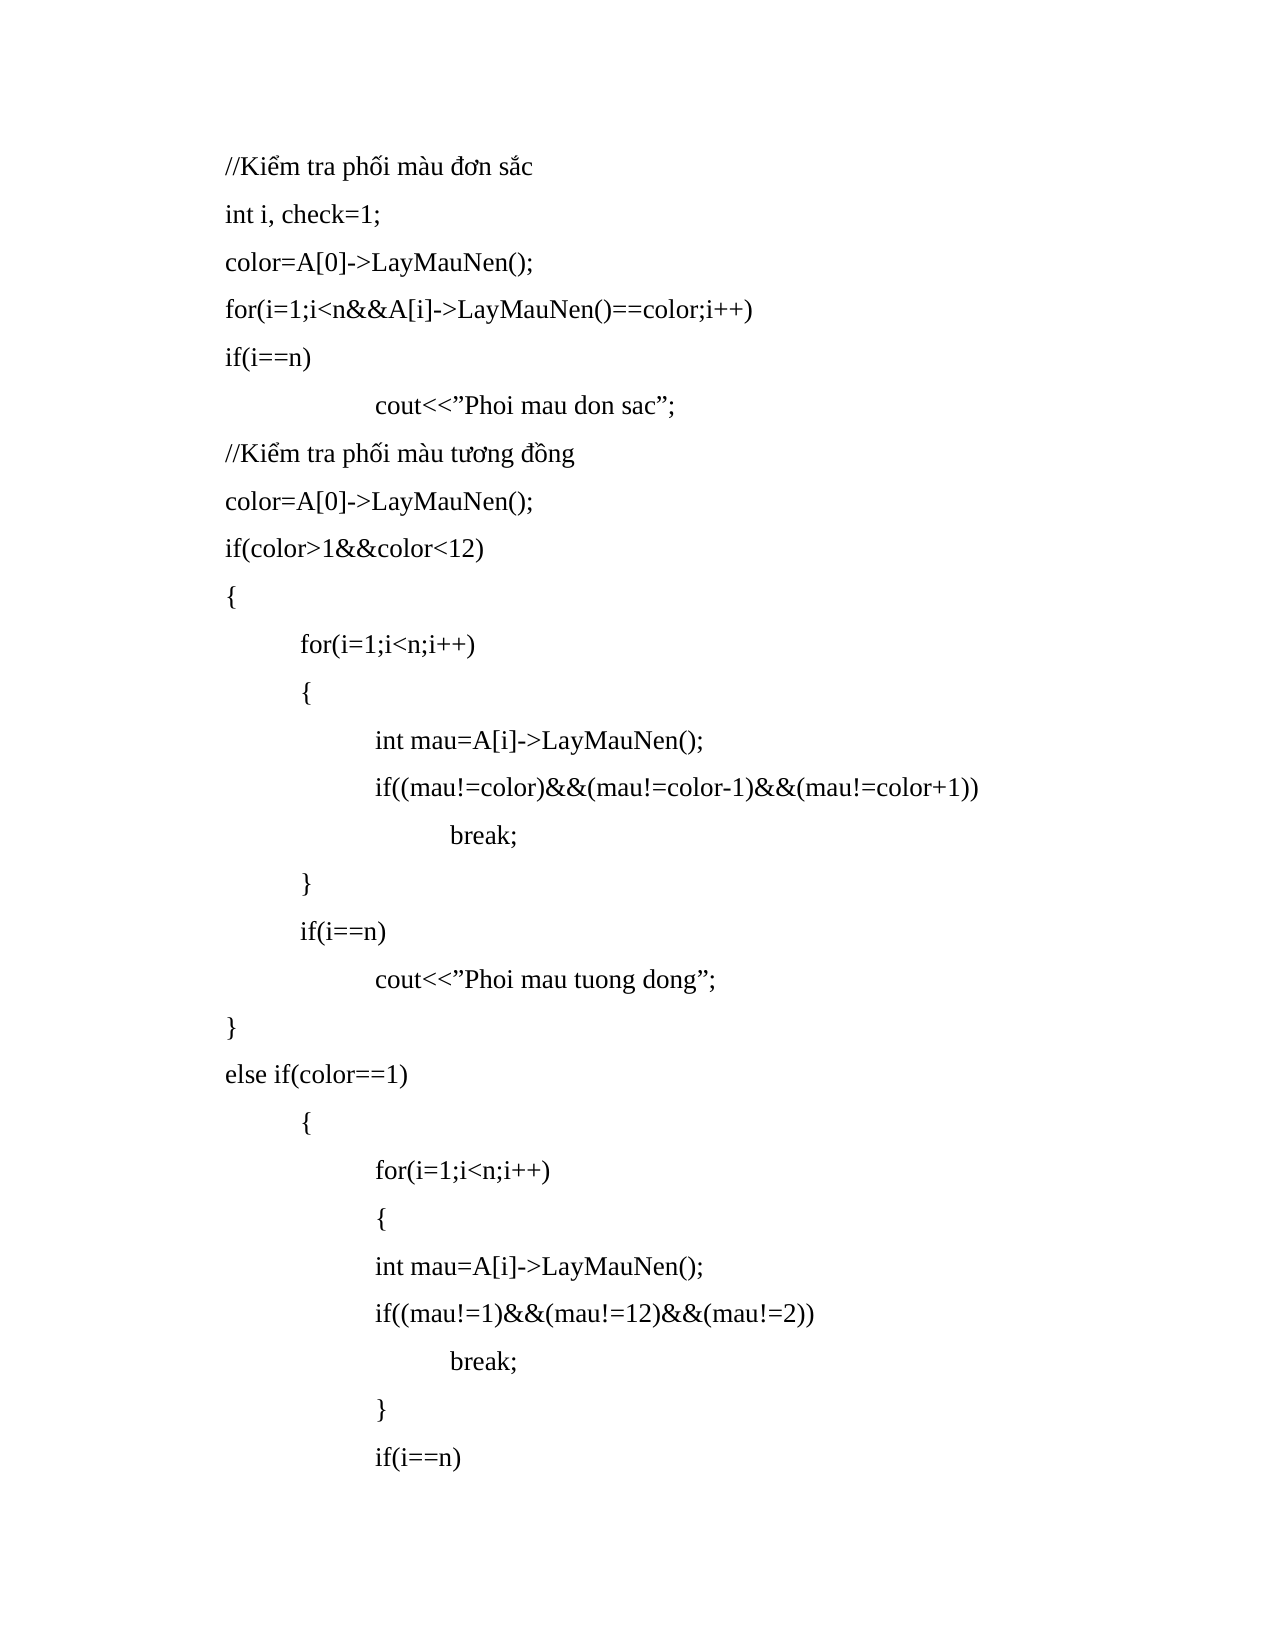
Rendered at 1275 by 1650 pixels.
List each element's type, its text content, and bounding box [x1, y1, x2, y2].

text //Kiểm tra phối màu đơn sắc [150, 150, 1125, 181]
text for(i=1;i<n;i++) [225, 628, 1125, 659]
text color=A[0]->LayMauNen(); [150, 485, 1125, 516]
text for(i=1;i<n&&A[i]->LayMauNen()==color;i++) [150, 293, 1125, 324]
text int mau=A[i]->LayMauNen(); [225, 724, 1125, 755]
text //Kiểm tra phối màu tương đồng [150, 437, 1125, 468]
text for(i=1;i<n;i++) [225, 1154, 1125, 1185]
text if((mau!=color)&&(mau!=color-1)&&(mau!=color+1)) [225, 772, 1125, 803]
text { [225, 676, 1125, 707]
text if(i==n) [225, 915, 1125, 946]
text if(i==n) [300, 1441, 1125, 1472]
text if(i==n) [150, 341, 1125, 372]
text cout<<”Phoi mau tuong dong”; [150, 963, 1125, 994]
text int mau=A[i]->LayMauNen(); [225, 1250, 1125, 1281]
text if(color>1&&color<12) [150, 532, 1125, 564]
text cout<<”Phoi mau don sac”; [150, 389, 1125, 420]
text { [300, 1202, 1125, 1233]
text { [150, 580, 1125, 611]
text } [300, 1393, 1125, 1424]
text break; [225, 819, 1125, 851]
text } [150, 1011, 1125, 1042]
text color=A[0]->LayMauNen(); [150, 246, 1125, 277]
text else if(color==1) [150, 1058, 1125, 1089]
text } [225, 867, 1125, 898]
text if((mau!=1)&&(mau!=12)&&(mau!=2)) [225, 1297, 1125, 1329]
text { [150, 1106, 1125, 1137]
text break; [225, 1345, 1125, 1376]
text int i, check=1; [150, 198, 1125, 229]
